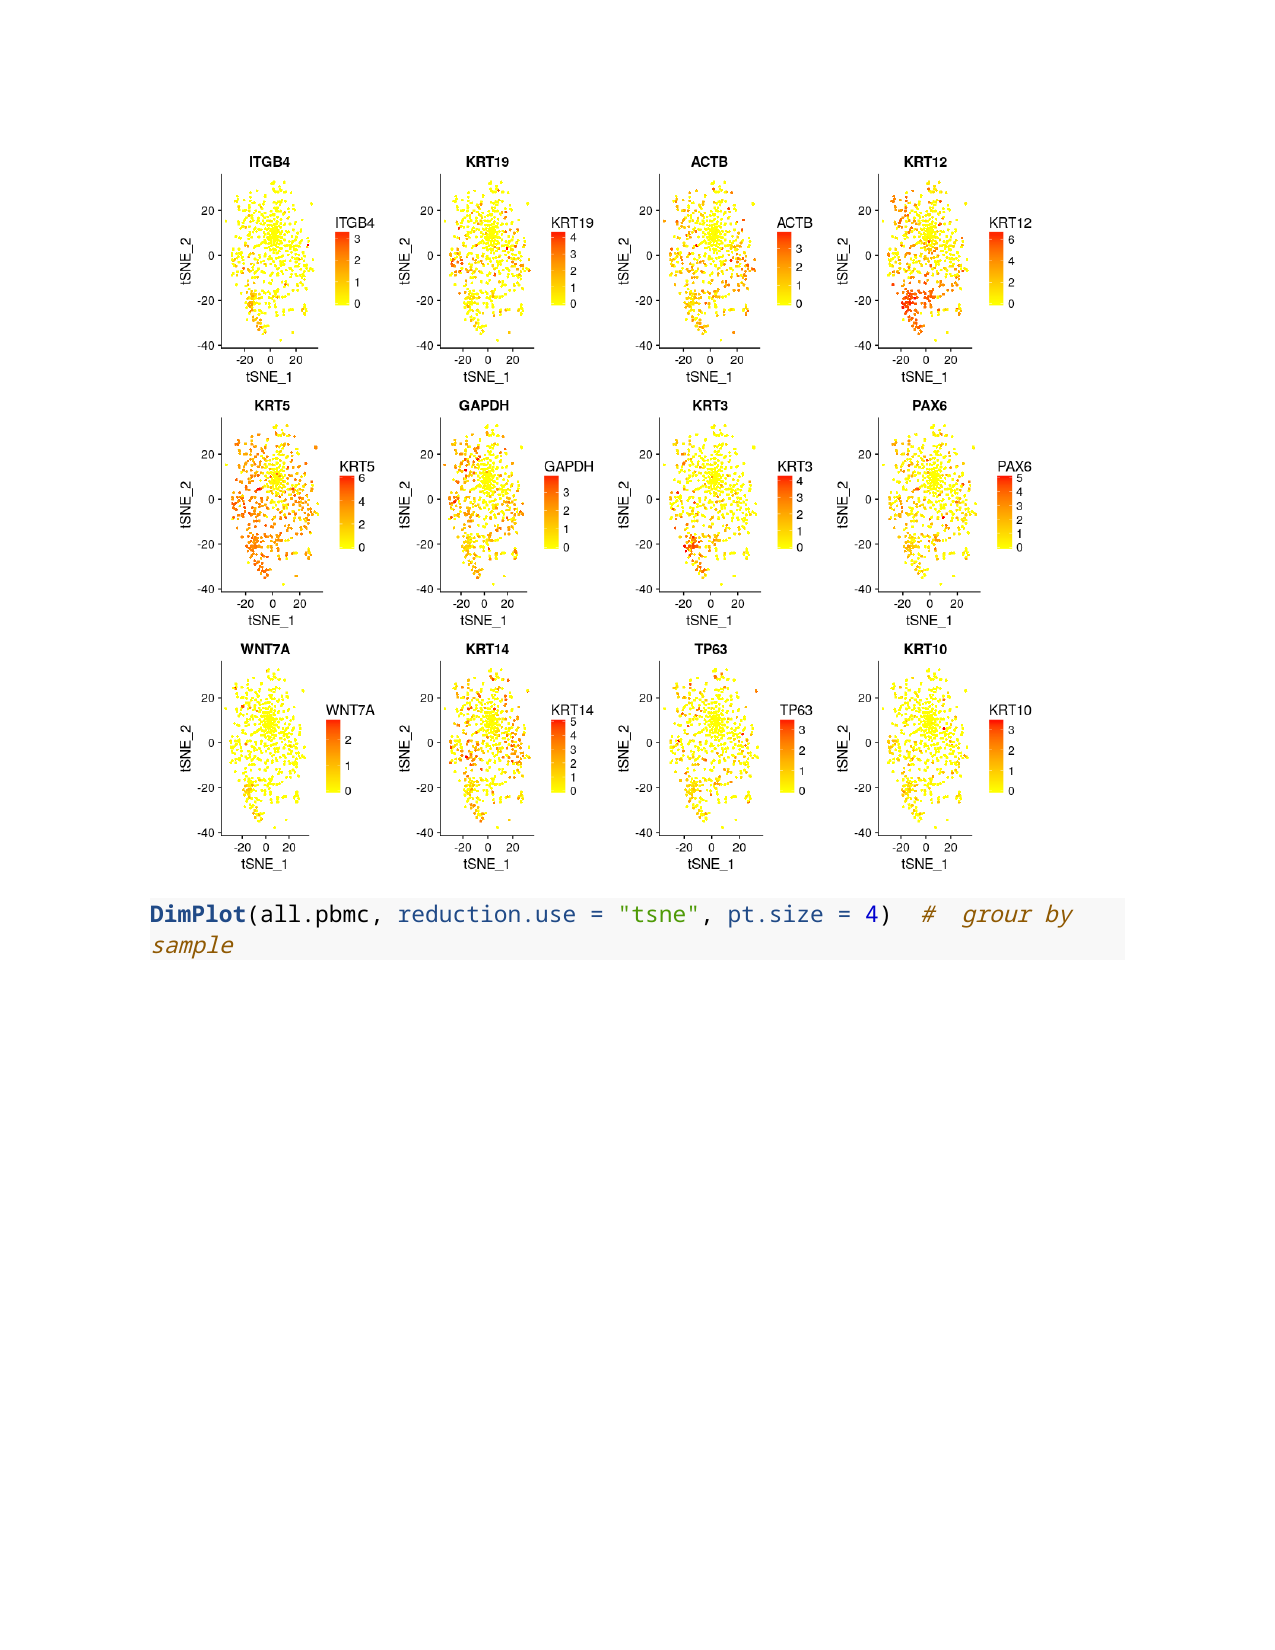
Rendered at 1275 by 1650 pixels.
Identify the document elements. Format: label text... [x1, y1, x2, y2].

text DimPlot(all.pbmc, reduction.use = "tsne", pt.size = 4) # grour by sample [232, 898, 1125, 960]
picture [168, 150, 1044, 880]
